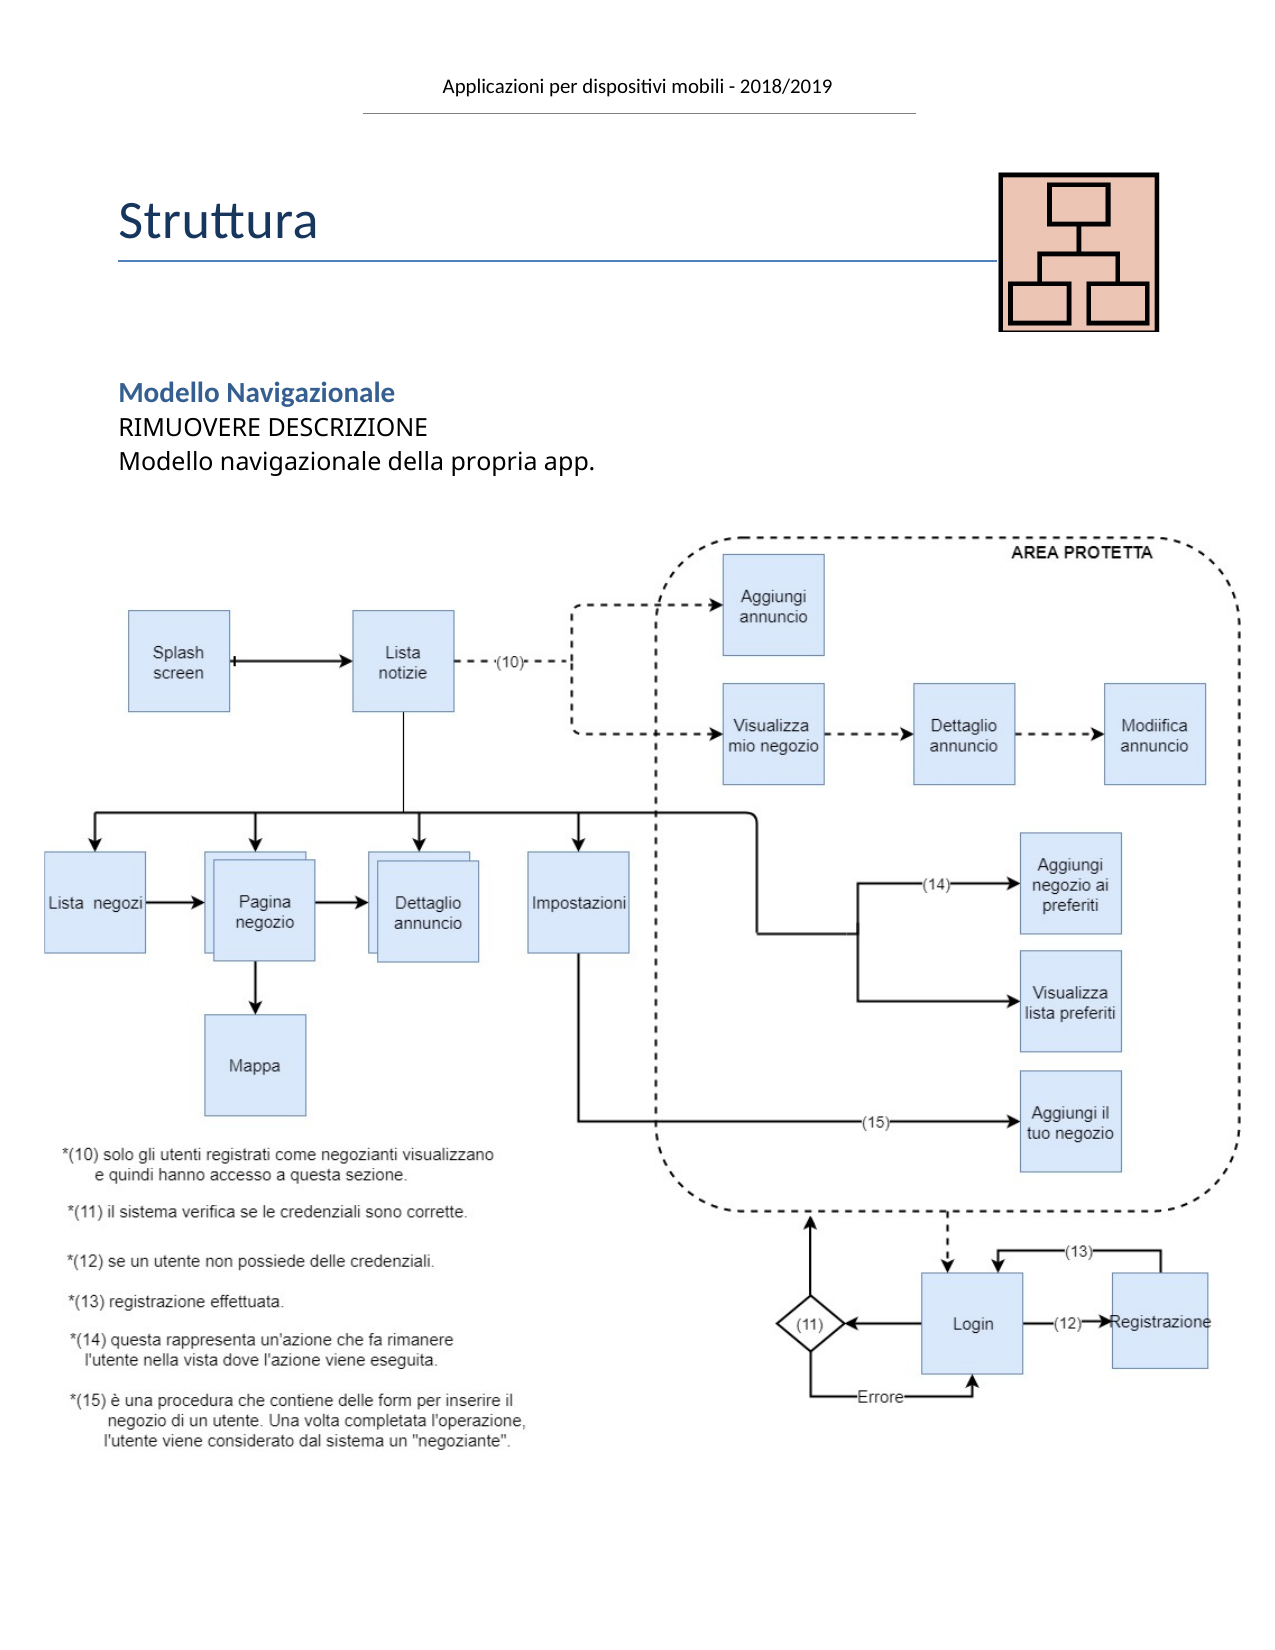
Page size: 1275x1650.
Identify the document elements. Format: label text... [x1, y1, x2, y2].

subtitle Modello Navigazionale [118, 374, 1157, 409]
text Modello navigazionale della propria app. [118, 443, 1157, 477]
title Struttura [118, 185, 997, 260]
picture [997, 171, 1160, 332]
picture [44, 536, 1241, 1451]
text RIMUOVERE DESCRIZIONE [118, 409, 1157, 443]
